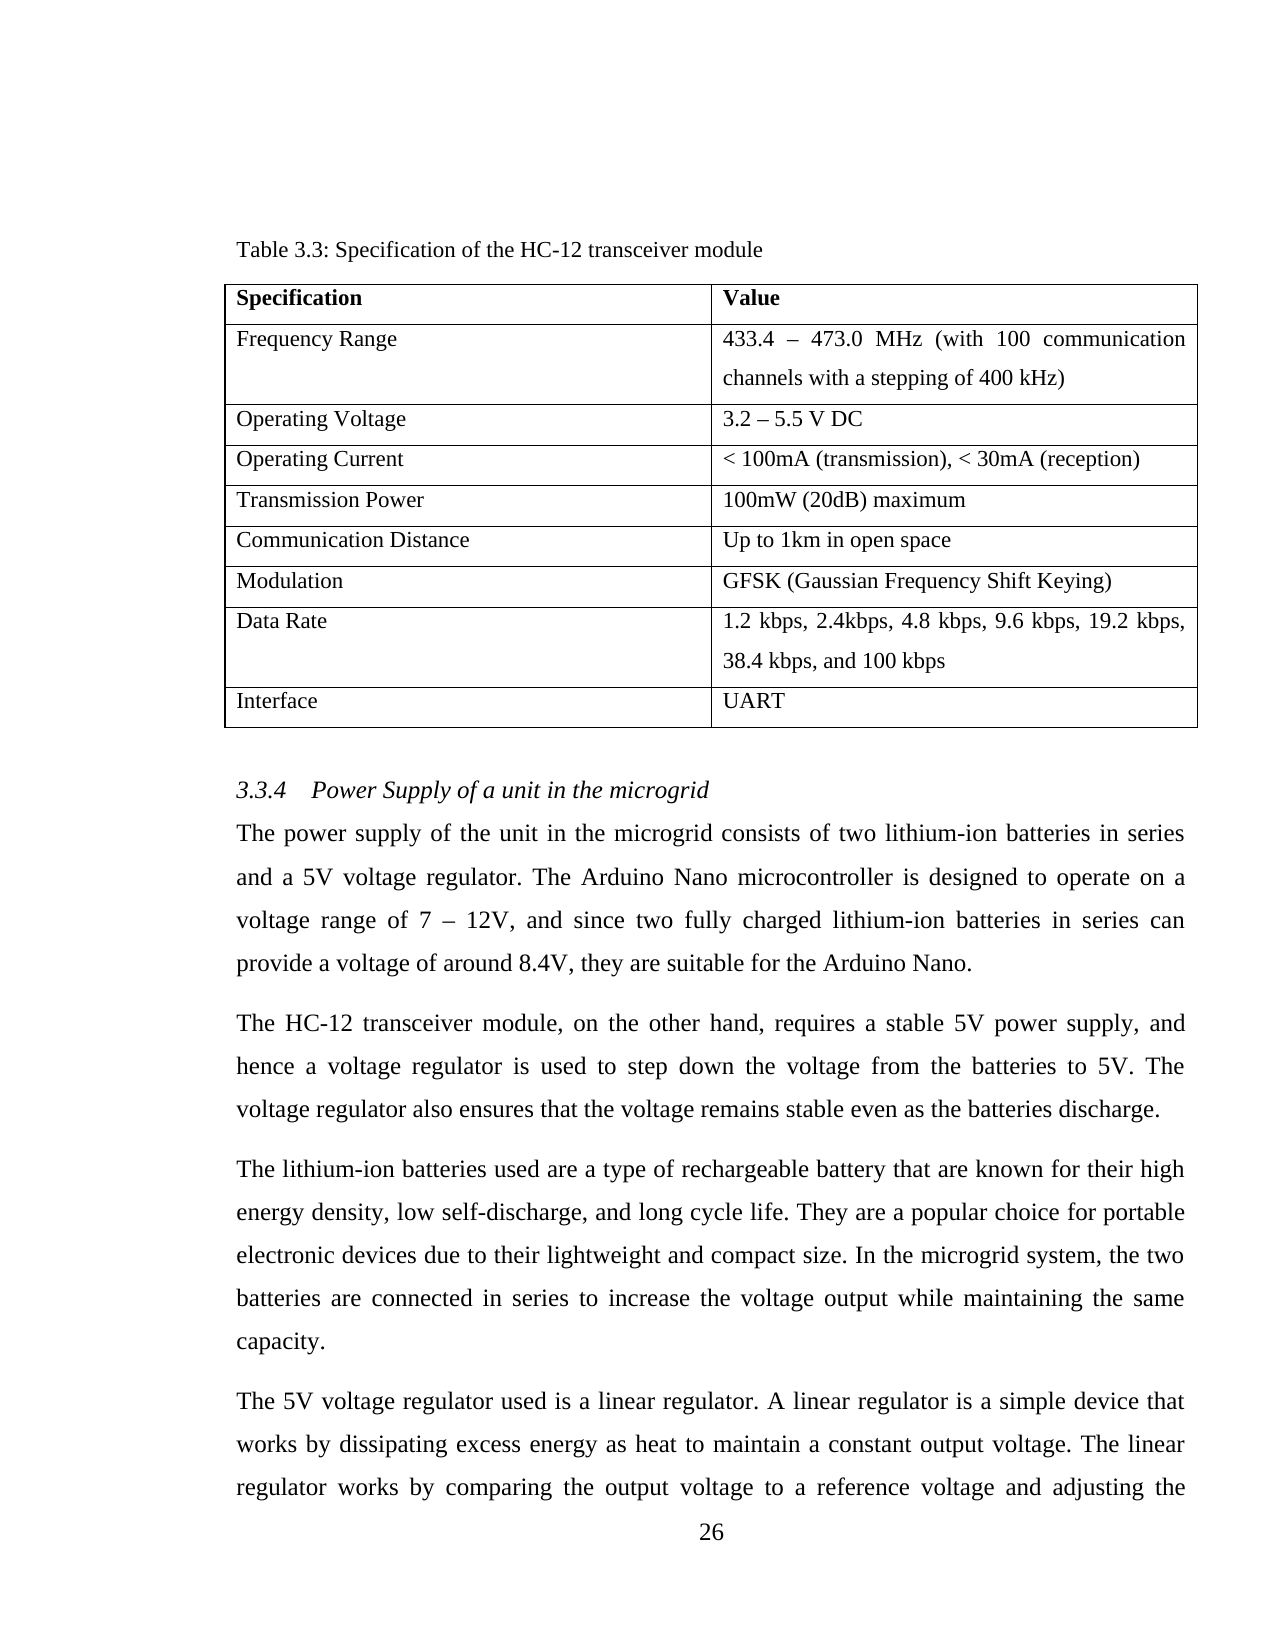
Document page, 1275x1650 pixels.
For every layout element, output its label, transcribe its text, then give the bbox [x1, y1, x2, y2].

table_cell 433.4 – 473.0 MHz (with 100 communication channels with a stepping of 400 kHz) [712, 325, 1197, 404]
subtitle Power Supply of a unit in the microgrid [236, 775, 1186, 804]
table_cell Operating Voltage [226, 405, 711, 444]
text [236, 1386, 1186, 1501]
table_cell UART [712, 688, 1197, 727]
text The power supply of the unit in the microgrid consists of two lithium-ion batteries in series and a 5V voltage regulator. The Arduino Nano microcontroller is designed to operate on a voltage range of 7 – 12V, and since two fully charged lithium-ion batteries in series can provide a voltage of around 8.4V, they are suitable for the Arduino Nano. [236, 818, 1186, 977]
table_cell Transmission Power [226, 486, 711, 526]
table_header Value [712, 285, 1197, 324]
table_cell Frequency Range [226, 325, 711, 404]
text The HC-12 transceiver module, on the other hand, requires a stable 5V power supply, and hence a voltage regulator is used to step down the voltage from the batteries to 5V. The voltage regulator also ensures that the voltage remains stable even as the batteries discharge. [236, 1008, 1186, 1123]
table_cell Modulation [226, 567, 711, 607]
text The lithium-ion batteries used are a type of rechargeable battery that are known for their high energy density, low self-discharge, and long cycle life. They are a popular choice for portable electronic devices due to their lightweight and compact size. In the microgrid system, the two batteries are connected in series to increase the voltage output while maintaining the same capacity. [236, 1154, 1186, 1355]
table_header Specification [226, 285, 711, 324]
table_cell < 100mA (transmission), < 30mA (reception) [712, 446, 1197, 485]
table_cell Data Rate [226, 608, 711, 687]
table_cell 100mW (20dB) maximum [712, 486, 1197, 526]
table_cell 1.2 kbps, 2.4kbps, 4.8 kbps, 9.6 kbps, 19.2 kbps, 38.4 kbps, and 100 kbps [712, 608, 1197, 687]
table_cell 3.2 – 5.5 V DC [712, 405, 1197, 444]
table_cell Operating Current [226, 446, 711, 485]
table_cell GFSK (Gaussian Frequency Shift Keying) [712, 567, 1197, 607]
table_cell Up to 1km in open space [712, 527, 1197, 566]
table_cell Communication Distance [226, 527, 711, 566]
table_cell Interface [226, 688, 711, 727]
